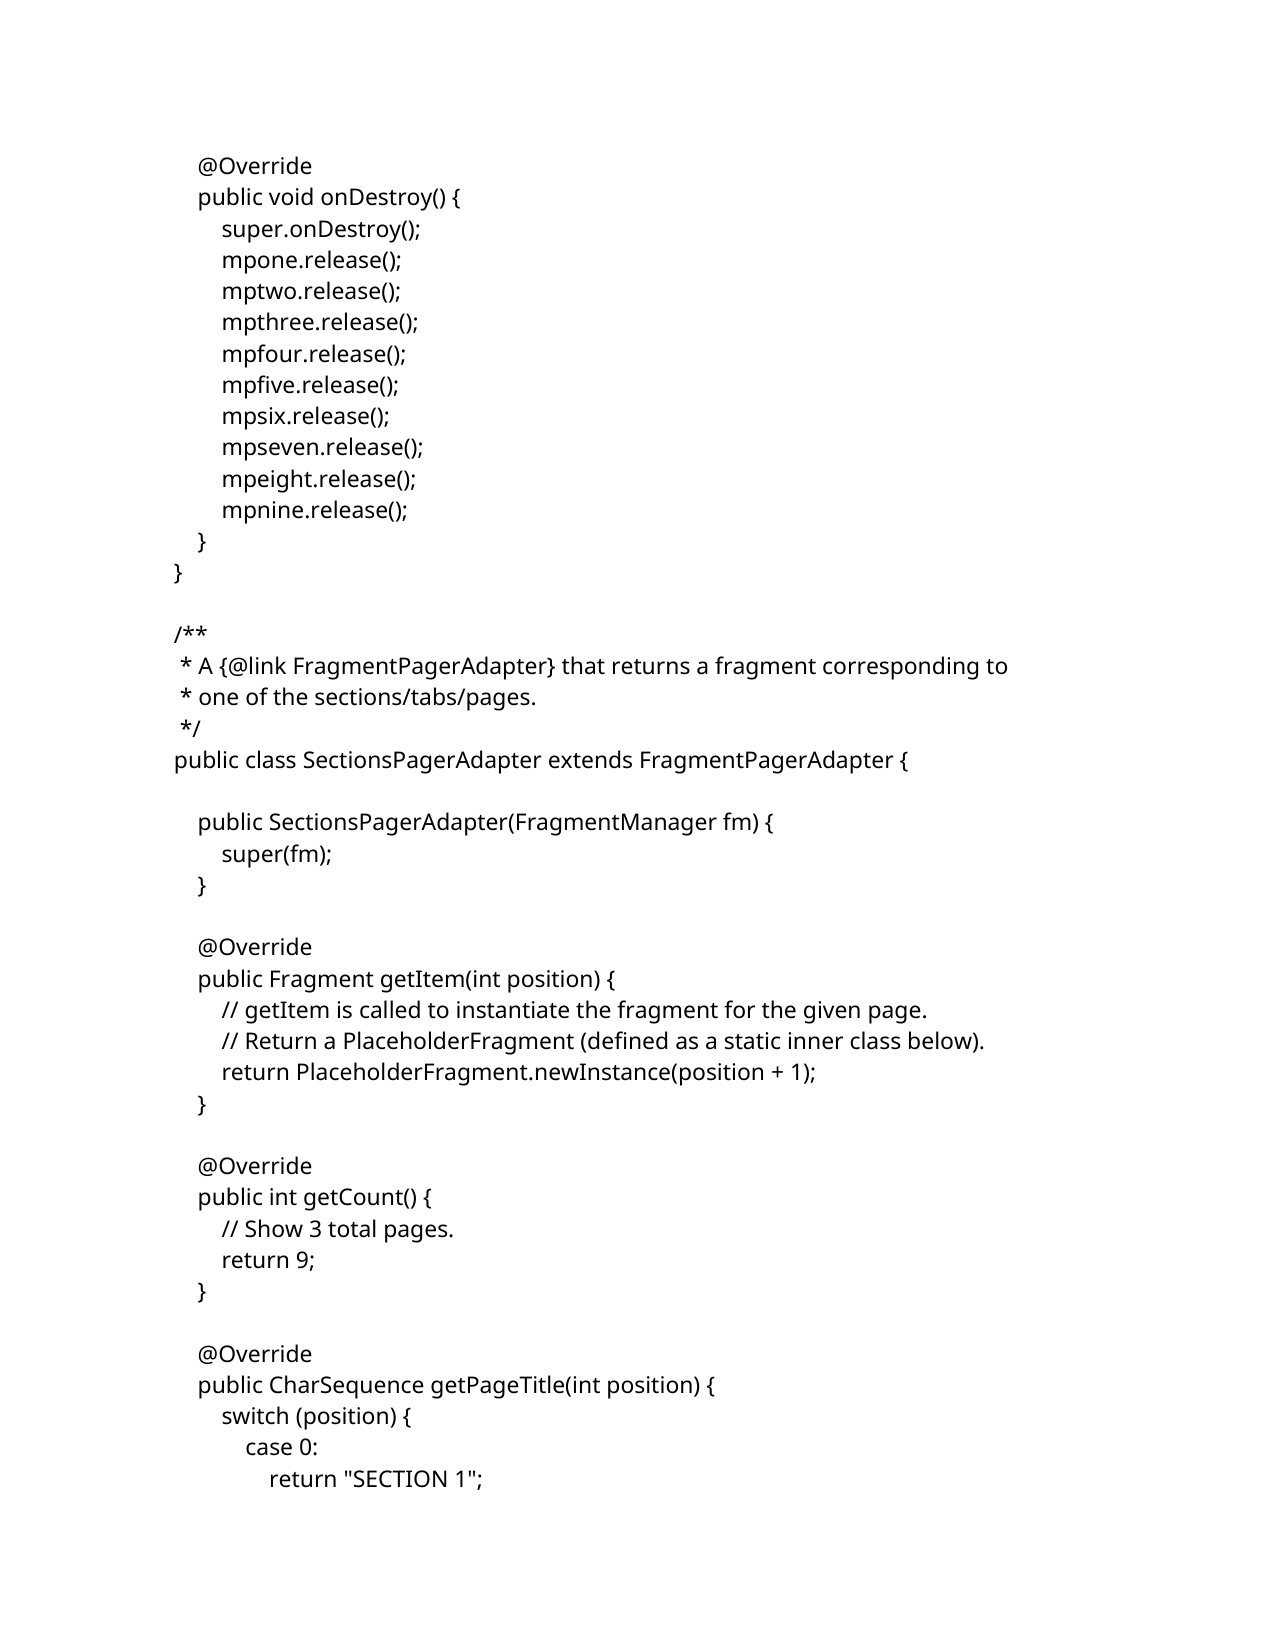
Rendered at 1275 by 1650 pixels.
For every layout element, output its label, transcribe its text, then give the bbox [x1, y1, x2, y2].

text switch (position) { [150, 1400, 1125, 1431]
text @Override [150, 150, 1125, 181]
text mpseven.release(); [150, 431, 1125, 462]
text mpnine.release(); [150, 494, 1125, 525]
text // getItem is called to instantiate the fragment for the given page. [150, 994, 1125, 1025]
text public SectionsPagerAdapter(FragmentManager fm) { [150, 806, 1125, 837]
text mpone.release(); [150, 244, 1125, 275]
text return 9; [150, 1244, 1125, 1275]
text return PlaceholderFragment.newInstance(position + 1); [150, 1056, 1125, 1087]
text } [150, 525, 1125, 556]
text } [150, 556, 1125, 587]
text mpthree.release(); [150, 306, 1125, 337]
text } [150, 1275, 1125, 1306]
text mpsix.release(); [150, 400, 1125, 431]
text mpfour.release(); [150, 337, 1125, 369]
text } [150, 869, 1125, 900]
text @Override [150, 1337, 1125, 1369]
text // Show 3 total pages. [150, 1212, 1125, 1244]
text * A {@link FragmentPagerAdapter} that returns a fragment corresponding to [150, 650, 1125, 681]
text public CharSequence getPageTitle(int position) { [150, 1369, 1125, 1400]
text super(fm); [150, 837, 1125, 869]
text public class SectionsPagerAdapter extends FragmentPagerAdapter { [150, 744, 1125, 775]
text mpfive.release(); [150, 369, 1125, 400]
text mptwo.release(); [150, 275, 1125, 306]
text public int getCount() { [150, 1181, 1125, 1212]
text @Override [150, 931, 1125, 962]
text /** [150, 619, 1125, 650]
text public void onDestroy() { [150, 181, 1125, 212]
text case 0: [150, 1431, 1125, 1462]
text @Override [150, 1150, 1125, 1181]
text // Return a PlaceholderFragment (defined as a static inner class below). [150, 1025, 1125, 1056]
text mpeight.release(); [150, 462, 1125, 494]
text */ [150, 712, 1125, 744]
text public Fragment getItem(int position) { [150, 962, 1125, 994]
text return "SECTION 1"; [150, 1462, 1125, 1494]
text super.onDestroy(); [150, 212, 1125, 244]
text } [150, 1087, 1125, 1119]
text * one of the sections/tabs/pages. [150, 681, 1125, 712]
